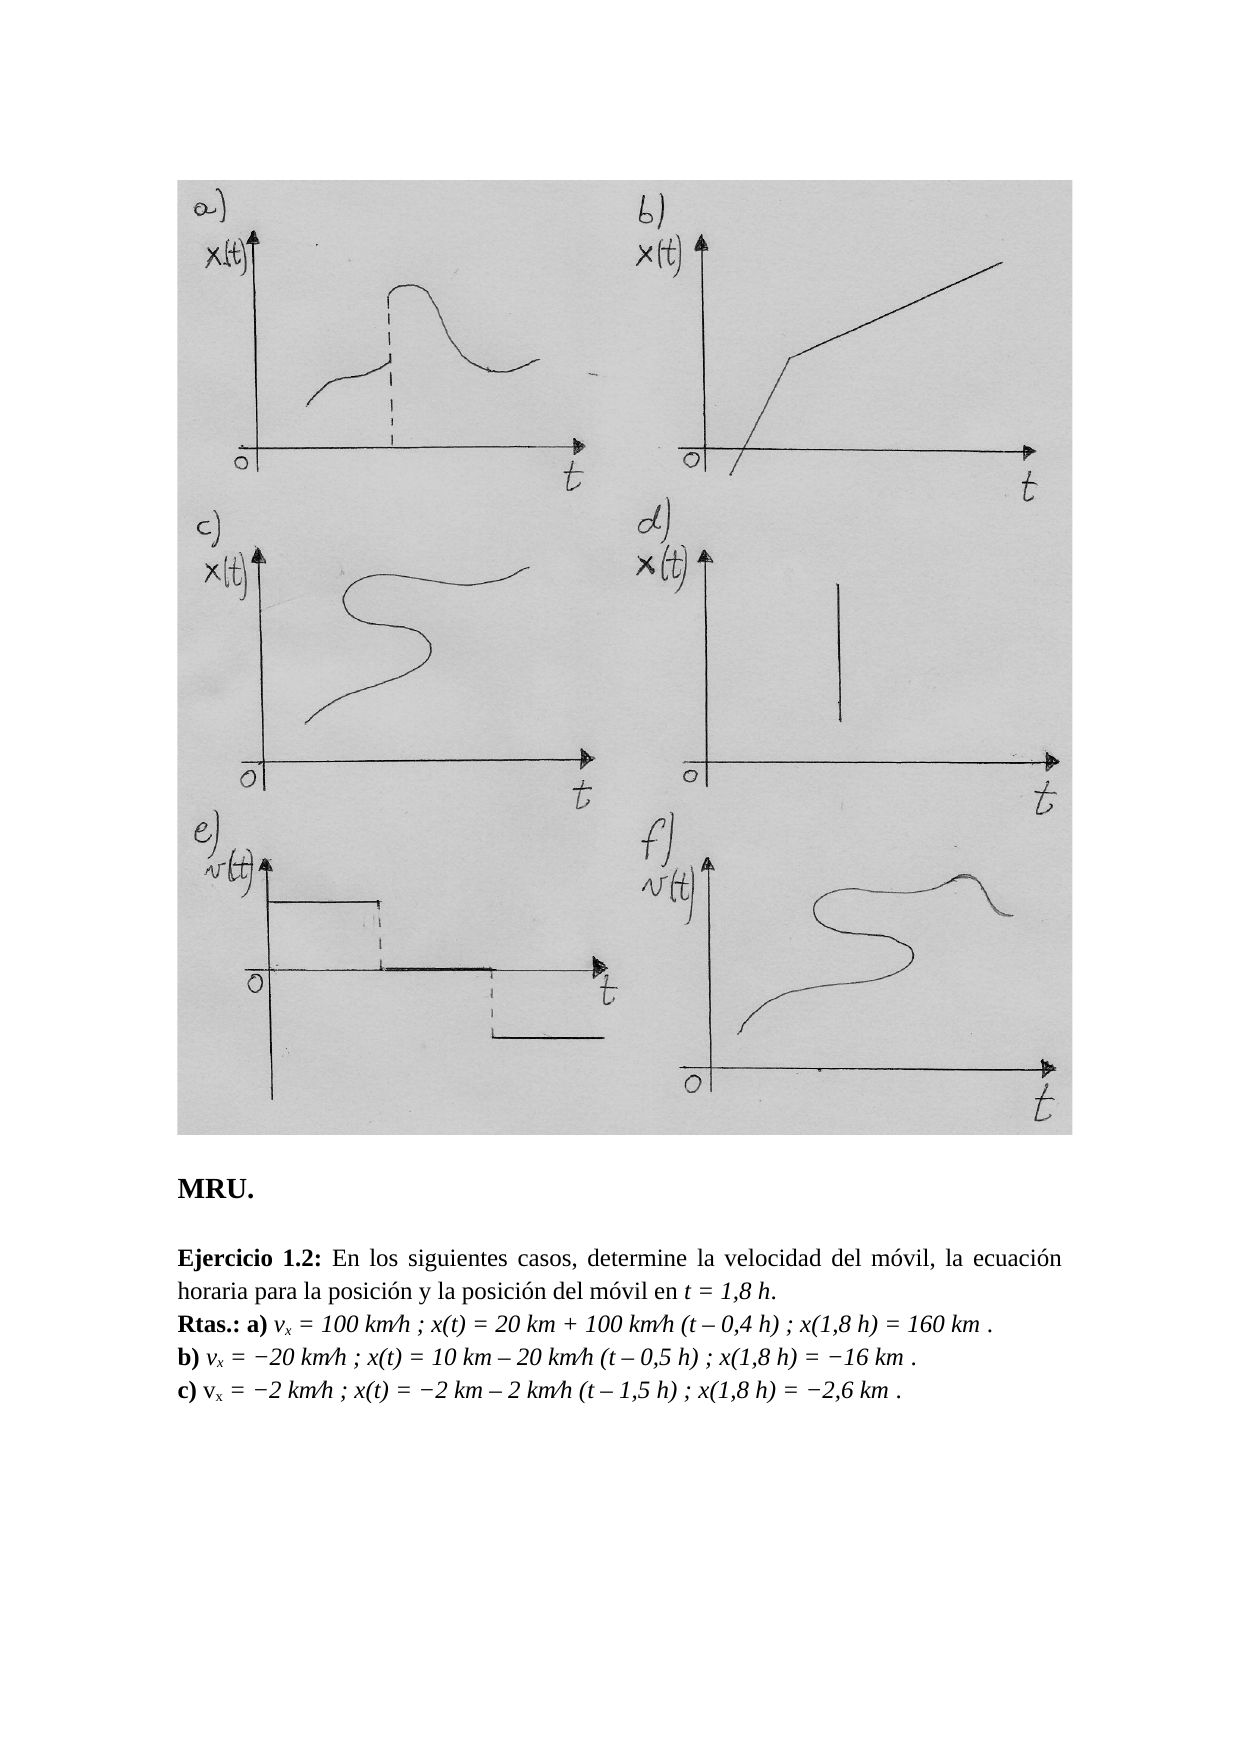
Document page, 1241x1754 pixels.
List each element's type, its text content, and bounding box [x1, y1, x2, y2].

text b) vx = −20 km∕h ; x(t) = 10 km – 20 km∕h (t – 0,5 h) ; x(1,8 h) = −16 km . [177, 1342, 1063, 1371]
text Ejercicio 1.2: En los siguientes casos, determine la velocidad del móvil, la ecuación horaria para la posición y la posición del móvil en t = 1,8 h. [177, 1243, 1063, 1305]
text Rtas.: a) vx = 100 km∕h ; x(t) = 20 km + 100 km∕h (t – 0,4 h) ; x(1,8 h) = 160 km . [177, 1309, 1063, 1338]
text c) vx = −2 km∕h ; x(t) = −2 km – 2 km∕h (t – 1,5 h) ; x(1,8 h) = −2,6 km . [177, 1375, 1063, 1404]
text MRU. [177, 1172, 1063, 1205]
picture [177, 180, 1073, 1135]
